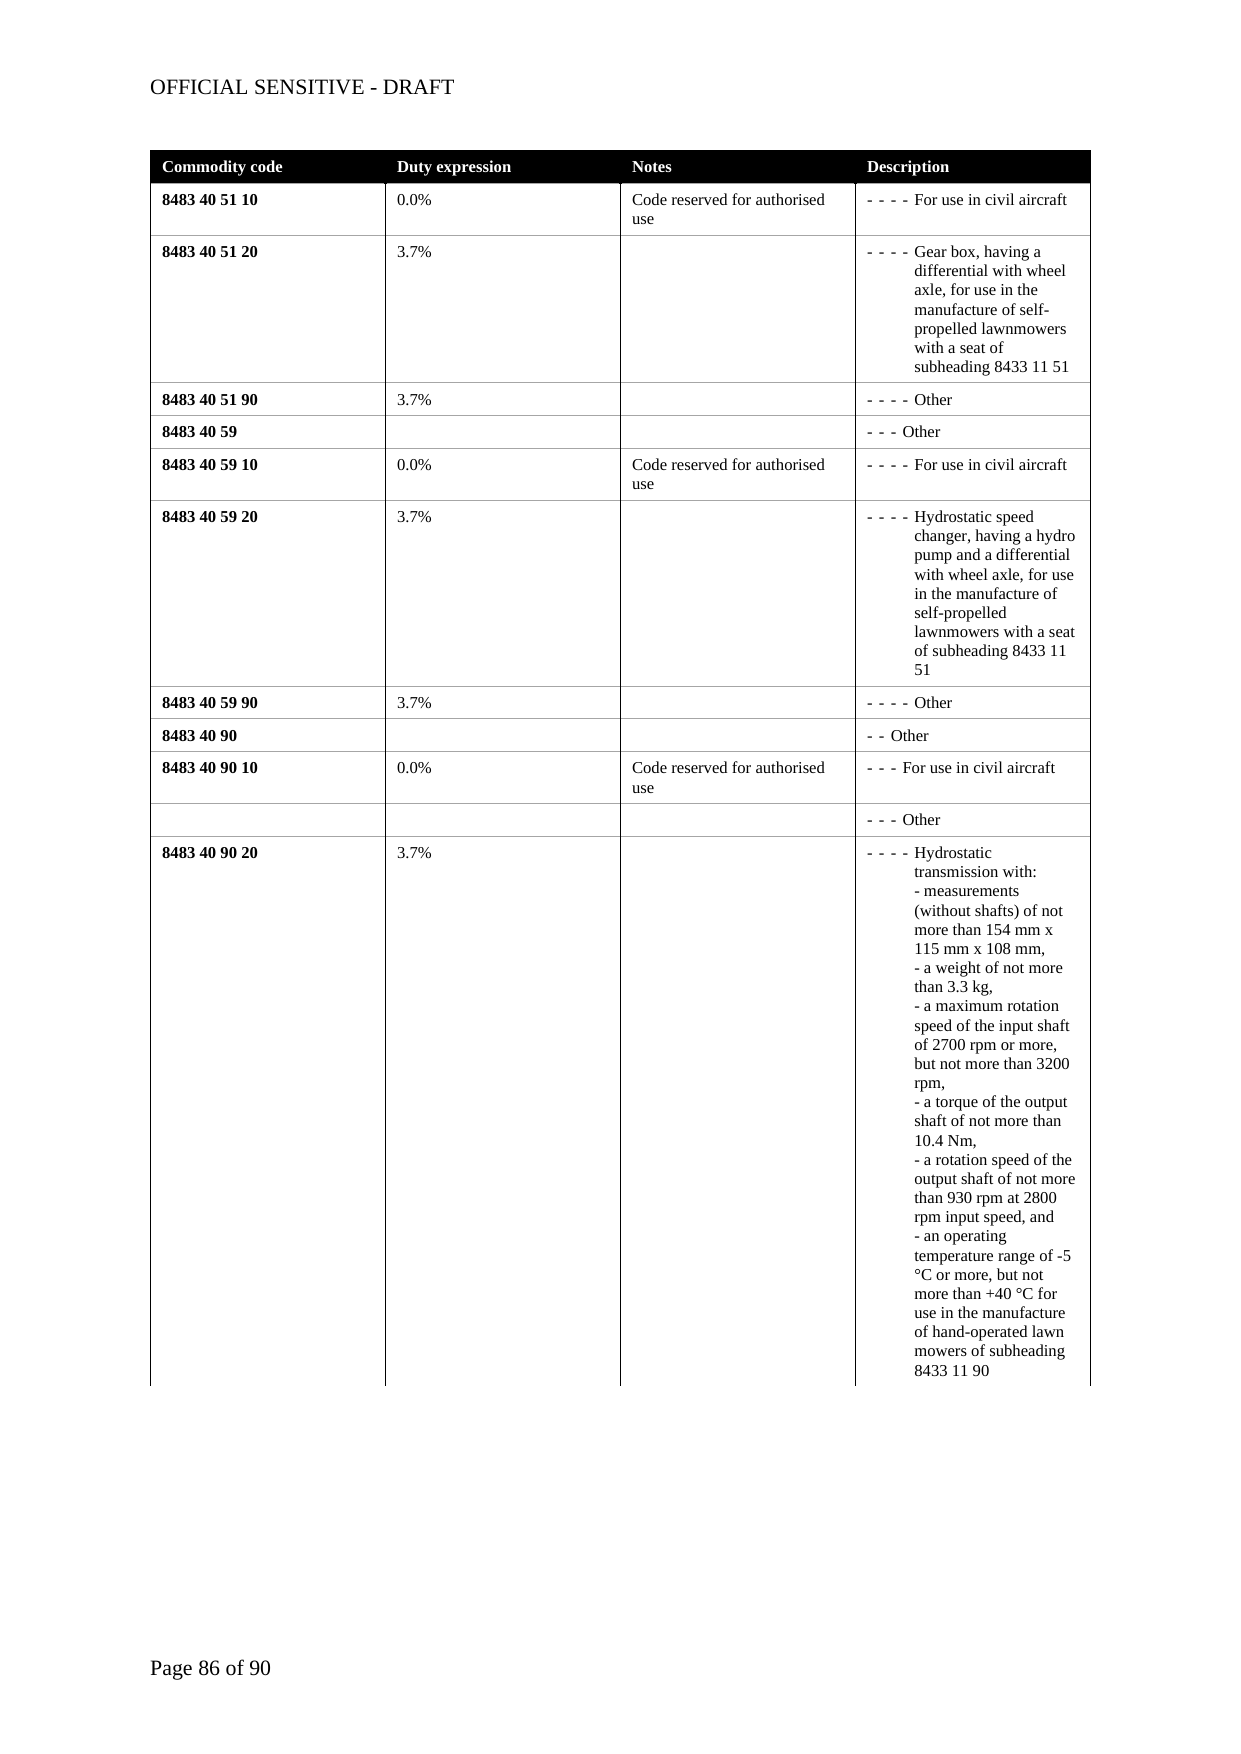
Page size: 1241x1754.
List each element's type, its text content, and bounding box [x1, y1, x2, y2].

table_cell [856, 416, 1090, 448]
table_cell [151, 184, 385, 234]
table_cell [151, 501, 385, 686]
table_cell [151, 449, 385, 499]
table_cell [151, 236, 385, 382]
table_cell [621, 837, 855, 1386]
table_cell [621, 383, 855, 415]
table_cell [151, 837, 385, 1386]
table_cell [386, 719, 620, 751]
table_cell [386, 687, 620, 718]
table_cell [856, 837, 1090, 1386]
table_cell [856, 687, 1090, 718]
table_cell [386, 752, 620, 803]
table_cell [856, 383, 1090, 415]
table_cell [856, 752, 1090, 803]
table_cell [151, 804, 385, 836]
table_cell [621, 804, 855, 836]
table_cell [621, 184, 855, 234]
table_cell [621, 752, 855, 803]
table_header Description [857, 151, 1090, 183]
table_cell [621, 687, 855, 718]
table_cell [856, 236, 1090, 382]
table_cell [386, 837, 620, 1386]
table_header Duty expression [387, 151, 619, 183]
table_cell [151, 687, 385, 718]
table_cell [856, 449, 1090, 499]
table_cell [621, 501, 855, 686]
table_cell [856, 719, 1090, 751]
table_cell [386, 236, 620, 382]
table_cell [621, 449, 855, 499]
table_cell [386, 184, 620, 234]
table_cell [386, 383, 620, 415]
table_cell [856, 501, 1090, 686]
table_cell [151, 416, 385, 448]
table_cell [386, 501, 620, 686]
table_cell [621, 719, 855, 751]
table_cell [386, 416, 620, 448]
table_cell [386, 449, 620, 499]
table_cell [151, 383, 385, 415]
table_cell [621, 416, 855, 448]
table_header Commodity code [151, 151, 384, 183]
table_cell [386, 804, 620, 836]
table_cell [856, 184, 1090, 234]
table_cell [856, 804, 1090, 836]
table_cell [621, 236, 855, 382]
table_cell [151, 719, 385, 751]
table_header Notes [622, 151, 854, 183]
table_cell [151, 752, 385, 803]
